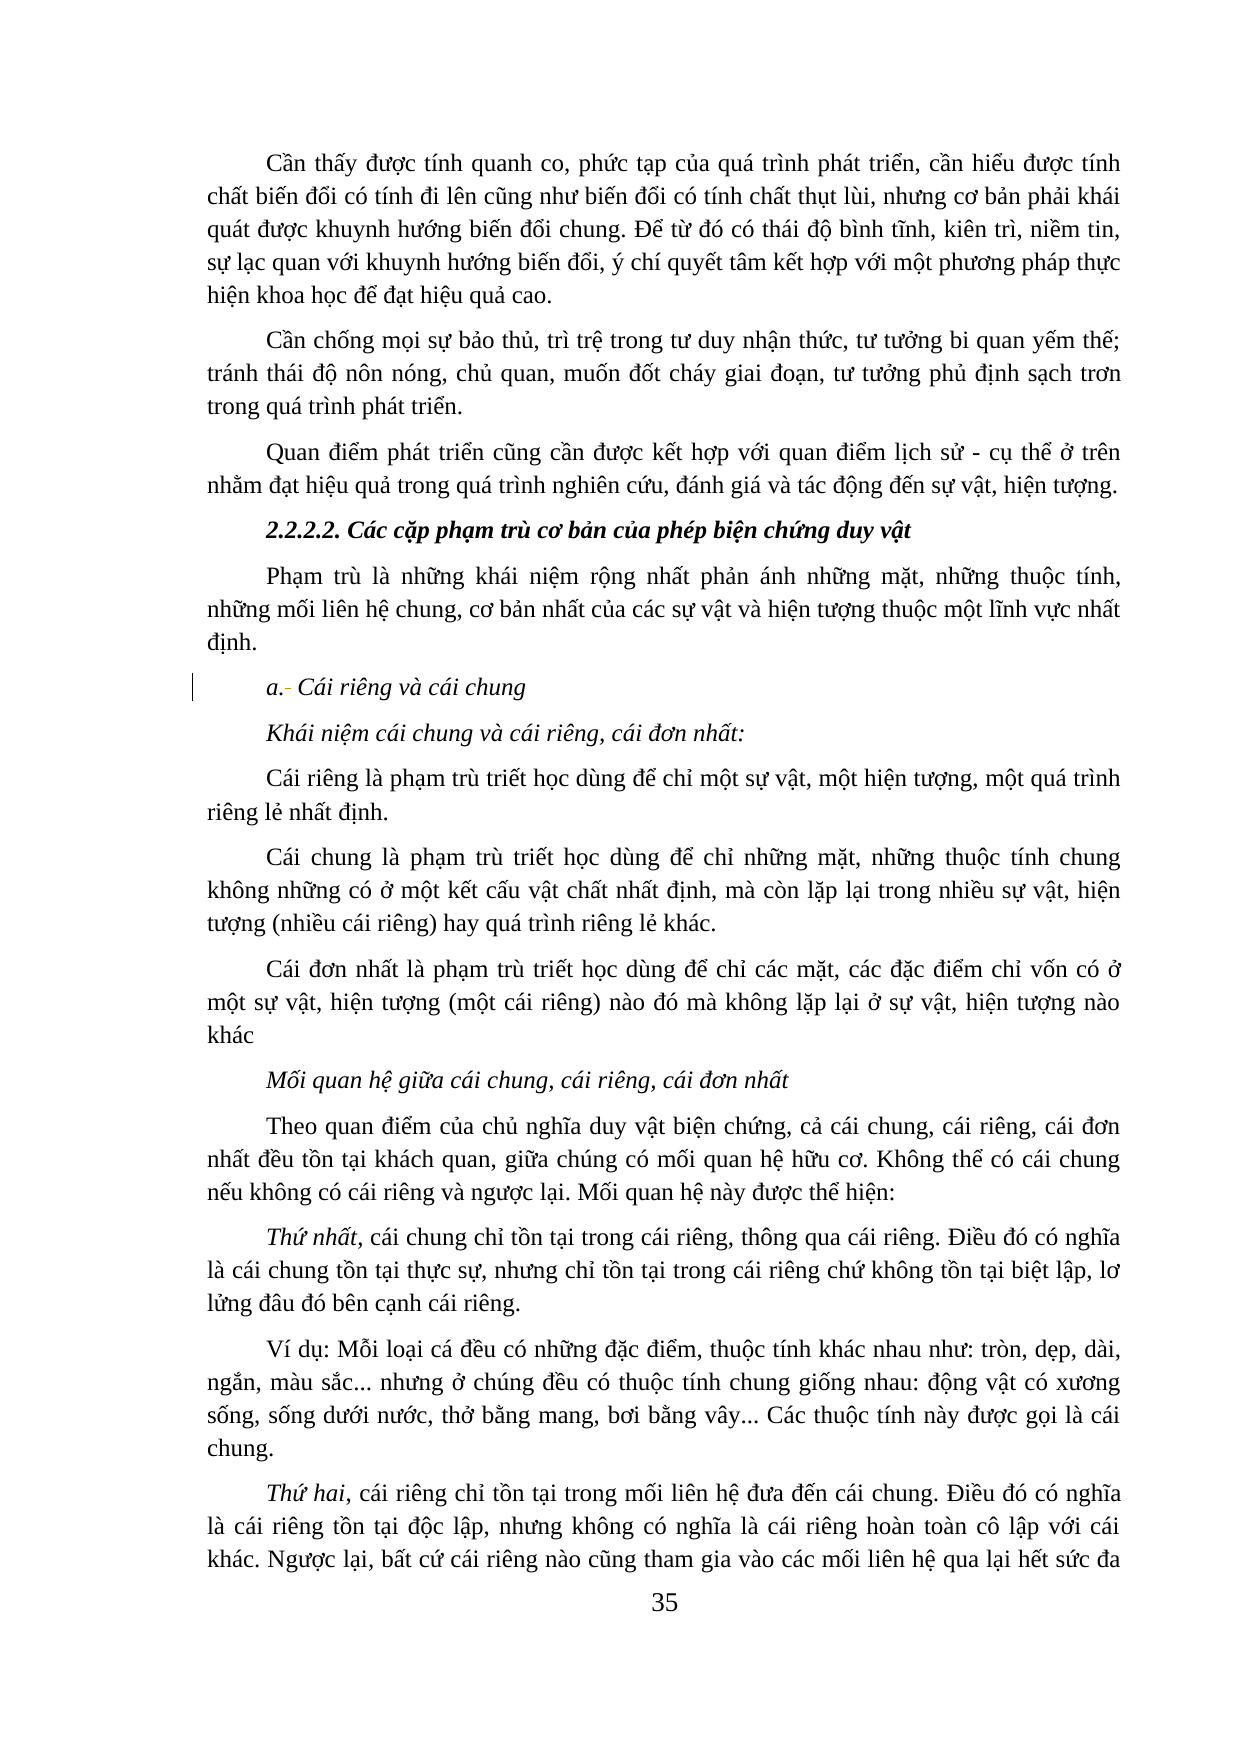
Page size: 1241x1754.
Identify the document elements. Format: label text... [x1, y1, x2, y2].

text Mối quan hệ giữa cái chung, cái riêng, cái đơn nhất [207, 1065, 1122, 1094]
text Phạm trù là những khái niệm rộng nhất phản ánh những mặt, những thuộc tính, những mối liên hệ chung, cơ bản nhất của các sự vật và hiện tượng thuộc một lĩnh vực nhất định. [207, 561, 1122, 656]
text Cần thấy được tính quanh co, phức tạp của quá trình phát triển, cần hiểu được tính chất biến đổi có tính đi lên cũng như biến đổi có tính chất thụt lùi, nhưng cơ bản phải khái quát được khuynh hướng biến đổi chung. Để từ đó có thái độ bình tĩnh, kiên trì, niềm tin, sự lạc quan với khuynh hướng biến đổi, ý chí quyết tâm kết hợp với một phương pháp thực hiện khoa học để đạt hiệu quả cao. [207, 148, 1122, 308]
text Cái đơn nhất là phạm trù triết học dùng để chỉ các mặt, các đặc điểm chỉ vốn có ở một sự vật, hiện tượng (một cái riêng) nào đó mà không lặp lại ở sự vật, hiện tượng nào khác [207, 954, 1122, 1048]
text 2.2.2.2. Các cặp phạm trù cơ bản của phép biện chứng duy vật [207, 515, 1122, 544]
text Cái chung là phạm trù triết học dùng để chỉ những mặt, những thuộc tính chung không những có ở một kết cấu vật chất nhất định, mà còn lặp lại trong nhiều sự vật, hiện tượng (nhiều cái riêng) hay quá trình riêng lẻ khác. [207, 842, 1122, 937]
text Theo quan điểm của chủ nghĩa duy vật biện chứng, cả cái chung, cái riêng, cái đơn nhất đều tồn tại khách quan, giữa chúng có mối quan hệ hữu cơ. Không thể có cái chung nếu không có cái riêng và ngược lại. Mối quan hệ này được thể hiện: [207, 1111, 1122, 1206]
text Ví dụ: Mỗi loại cá đều có những đặc điểm, thuộc tính khác nhau như: tròn, dẹp, dài, ngắn, màu sắc... nhưng ở chúng đều có thuộc tính chung giống nhau: động vật có xương sống, sống dưới nước, thở bằng mang, bơi bằng vây... Các thuộc tính này được gọi là cái chung. [207, 1334, 1122, 1462]
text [207, 1478, 1122, 1573]
text Cần chống mọi sự bảo thủ, trì trệ trong tư duy nhận thức, tư tưởng bi quan yếm thế; tránh thái độ nôn nóng, chủ quan, muốn đốt cháy giai đoạn, tư tưởng phủ định sạch trơn trong quá trình phát triển. [207, 325, 1122, 420]
text Khái niệm cái chung và cái riêng, cái đơn nhất: [207, 718, 1122, 747]
text Thứ nhất, cái chung chỉ tồn tại trong cái riêng, thông qua cái riêng. Điều đó có nghĩa là cái chung tồn tại thực sự, nhưng chỉ tồn tại trong cái riêng chứ không tồn tại biệt lập, lơ lửng đâu đó bên cạnh cái riêng. [207, 1222, 1122, 1317]
text Quan điểm phát triển cũng cần được kết hợp với quan điểm lịch sử - cụ thể ở trên nhằm đạt hiệu quả trong quá trình nghiên cứu, đánh giá và tác động đến sự vật, hiện tượng. [207, 437, 1122, 499]
text Cái riêng là phạm trù triết học dùng để chỉ một sự vật, một hiện tượng, một quá trình riêng lẻ nhất định. [207, 763, 1122, 825]
text a. Cái riêng và cái chung [207, 672, 1122, 701]
